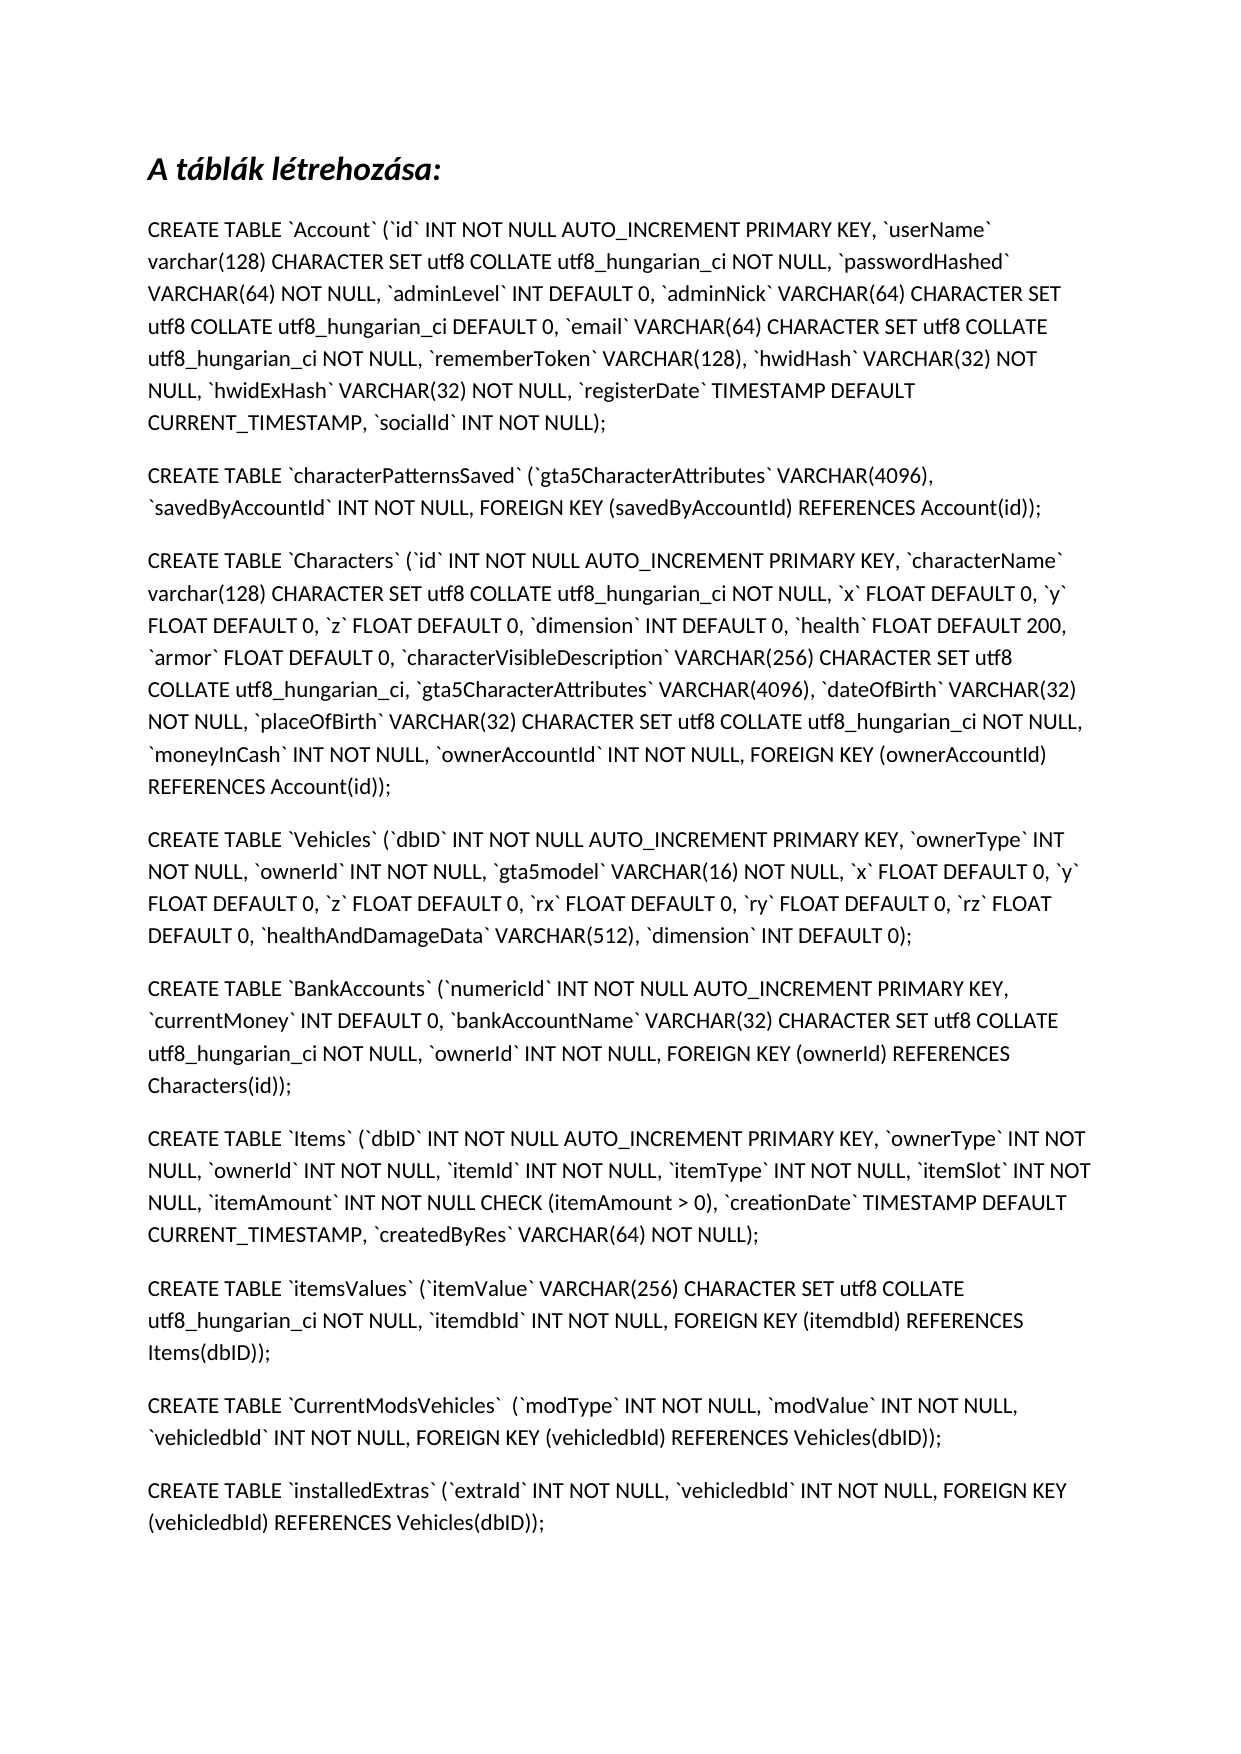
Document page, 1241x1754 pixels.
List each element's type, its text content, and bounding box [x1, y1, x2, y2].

text CREATE TABLE `Items` (`dbID` INT NOT NULL AUTO_INCREMENT PRIMARY KEY, `ownerType` INT NOT NULL, `ownerId` INT NOT NULL, `itemId` INT NOT NULL, `itemType` INT NOT NULL, `itemSlot` INT NOT NULL, `itemAmount` INT NOT NULL CHECK (itemAmount > 0), `creationDate` TIMESTAMP DEFAULT CURRENT_TIMESTAMP, `createdByRes` VARCHAR(64) NOT NULL); [148, 1124, 1093, 1249]
text CREATE TABLE `CurrentModsVehicles` (`modType` INT NOT NULL, `modValue` INT NOT NULL, `vehicledbId` INT NOT NULL, FOREIGN KEY (vehicledbId) REFERENCES Vehicles(dbID)); [148, 1391, 1093, 1451]
text CREATE TABLE `Vehicles` (`dbID` INT NOT NULL AUTO_INCREMENT PRIMARY KEY, `ownerType` INT NOT NULL, `ownerId` INT NOT NULL, `gta5model` VARCHAR(16) NOT NULL, `x` FLOAT DEFAULT 0, `y` FLOAT DEFAULT 0, `z` FLOAT DEFAULT 0, `rx` FLOAT DEFAULT 0, `ry` FLOAT DEFAULT 0, `rz` FLOAT DEFAULT 0, `healthAndDamageData` VARCHAR(512), `dimension` INT DEFAULT 0); [148, 825, 1093, 949]
text CREATE TABLE `Account` (`id` INT NOT NULL AUTO_INCREMENT PRIMARY KEY, `userName` varchar(128) CHARACTER SET utf8 COLLATE utf8_hungarian_ci NOT NULL, `passwordHashed` VARCHAR(64) NOT NULL, `adminLevel` INT DEFAULT 0, `adminNick` VARCHAR(64) CHARACTER SET utf8 COLLATE utf8_hungarian_ci DEFAULT 0, `email` VARCHAR(64) CHARACTER SET utf8 COLLATE utf8_hungarian_ci NOT NULL, `rememberToken` VARCHAR(128), `hwidHash` VARCHAR(32) NOT NULL, `hwidExHash` VARCHAR(32) NOT NULL, `registerDate` TIMESTAMP DEFAULT CURRENT_TIMESTAMP, `socialId` INT NOT NULL); [148, 215, 1093, 436]
text CREATE TABLE `itemsValues` (`itemValue` VARCHAR(256) CHARACTER SET utf8 COLLATE utf8_hungarian_ci NOT NULL, `itemdbId` INT NOT NULL, FOREIGN KEY (itemdbId) REFERENCES Items(dbID)); [148, 1274, 1093, 1366]
text CREATE TABLE `characterPatternsSaved` (`gta5CharacterAttributes` VARCHAR(4096), `savedByAccountId` INT NOT NULL, FOREIGN KEY (savedByAccountId) REFERENCES Account(id)); [148, 461, 1093, 522]
text CREATE TABLE `BankAccounts` (`numericId` INT NOT NULL AUTO_INCREMENT PRIMARY KEY, `currentMoney` INT DEFAULT 0, `bankAccountName` VARCHAR(32) CHARACTER SET utf8 COLLATE utf8_hungarian_ci NOT NULL, `ownerId` INT NOT NULL, FOREIGN KEY (ownerId) REFERENCES Characters(id)); [148, 974, 1093, 1099]
text CREATE TABLE `installedExtras` (`extraId` INT NOT NULL, `vehicledbId` INT NOT NULL, FOREIGN KEY (vehicledbId) REFERENCES Vehicles(dbID)); [148, 1476, 1093, 1536]
text CREATE TABLE `Characters` (`id` INT NOT NULL AUTO_INCREMENT PRIMARY KEY, `characterName` varchar(128) CHARACTER SET utf8 COLLATE utf8_hungarian_ci NOT NULL, `x` FLOAT DEFAULT 0, `y` FLOAT DEFAULT 0, `z` FLOAT DEFAULT 0, `dimension` INT DEFAULT 0, `health` FLOAT DEFAULT 200, `armor` FLOAT DEFAULT 0, `characterVisibleDescription` VARCHAR(256) CHARACTER SET utf8 COLLATE utf8_hungarian_ci, `gta5CharacterAttributes` VARCHAR(4096), `dateOfBirth` VARCHAR(32) NOT NULL, `placeOfBirth` VARCHAR(32) CHARACTER SET utf8 COLLATE utf8_hungarian_ci NOT NULL, `moneyInCash` INT NOT NULL, `ownerAccountId` INT NOT NULL, FOREIGN KEY (ownerAccountId) REFERENCES Account(id)); [148, 547, 1093, 800]
text A táblák létrehozása: [148, 148, 1093, 188]
